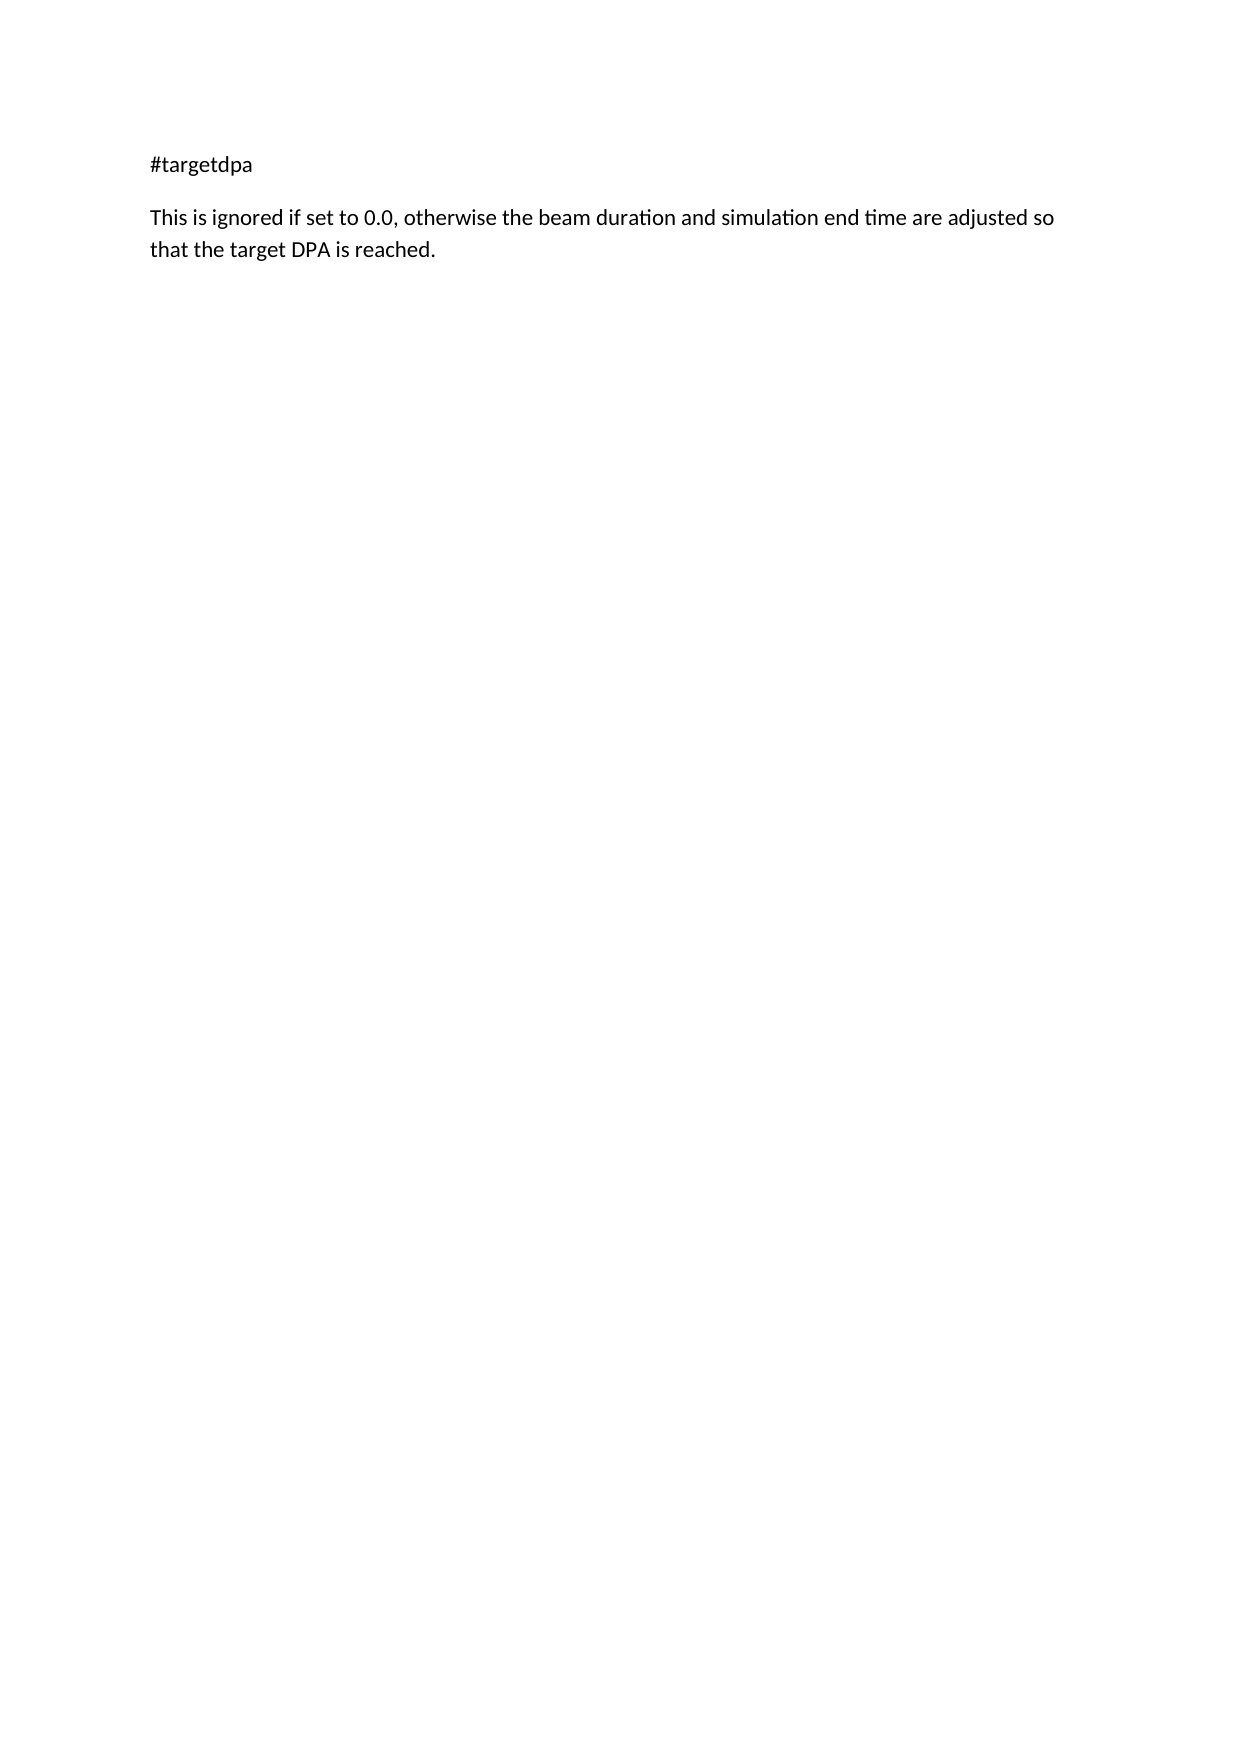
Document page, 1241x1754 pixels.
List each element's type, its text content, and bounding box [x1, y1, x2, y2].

text #targetdpa [150, 150, 1090, 178]
text This is ignored if set to 0.0, otherwise the beam duration and simulation end time are adjusted so that the target DPA is reached. [150, 203, 1090, 263]
